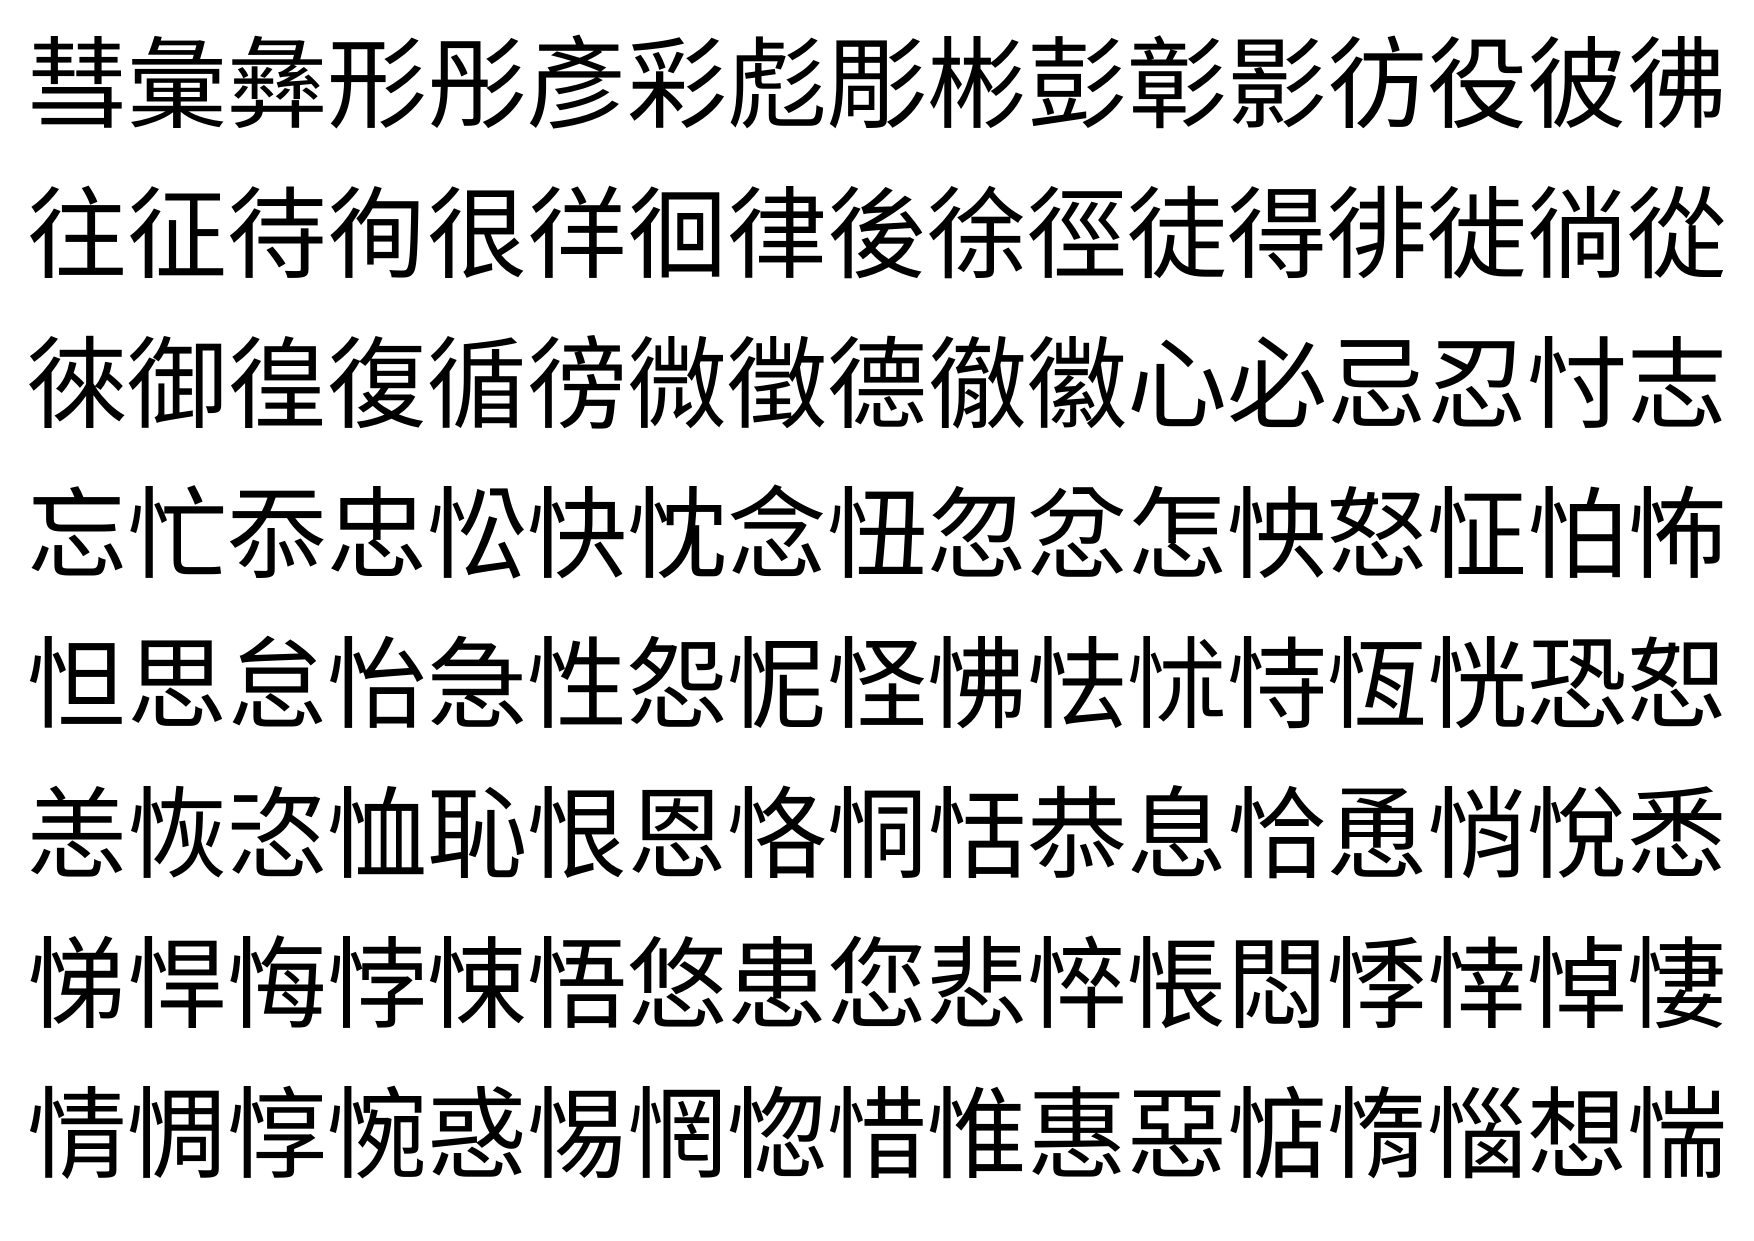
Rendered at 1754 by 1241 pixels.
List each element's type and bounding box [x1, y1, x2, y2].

text [0, 1, 1754, 1201]
